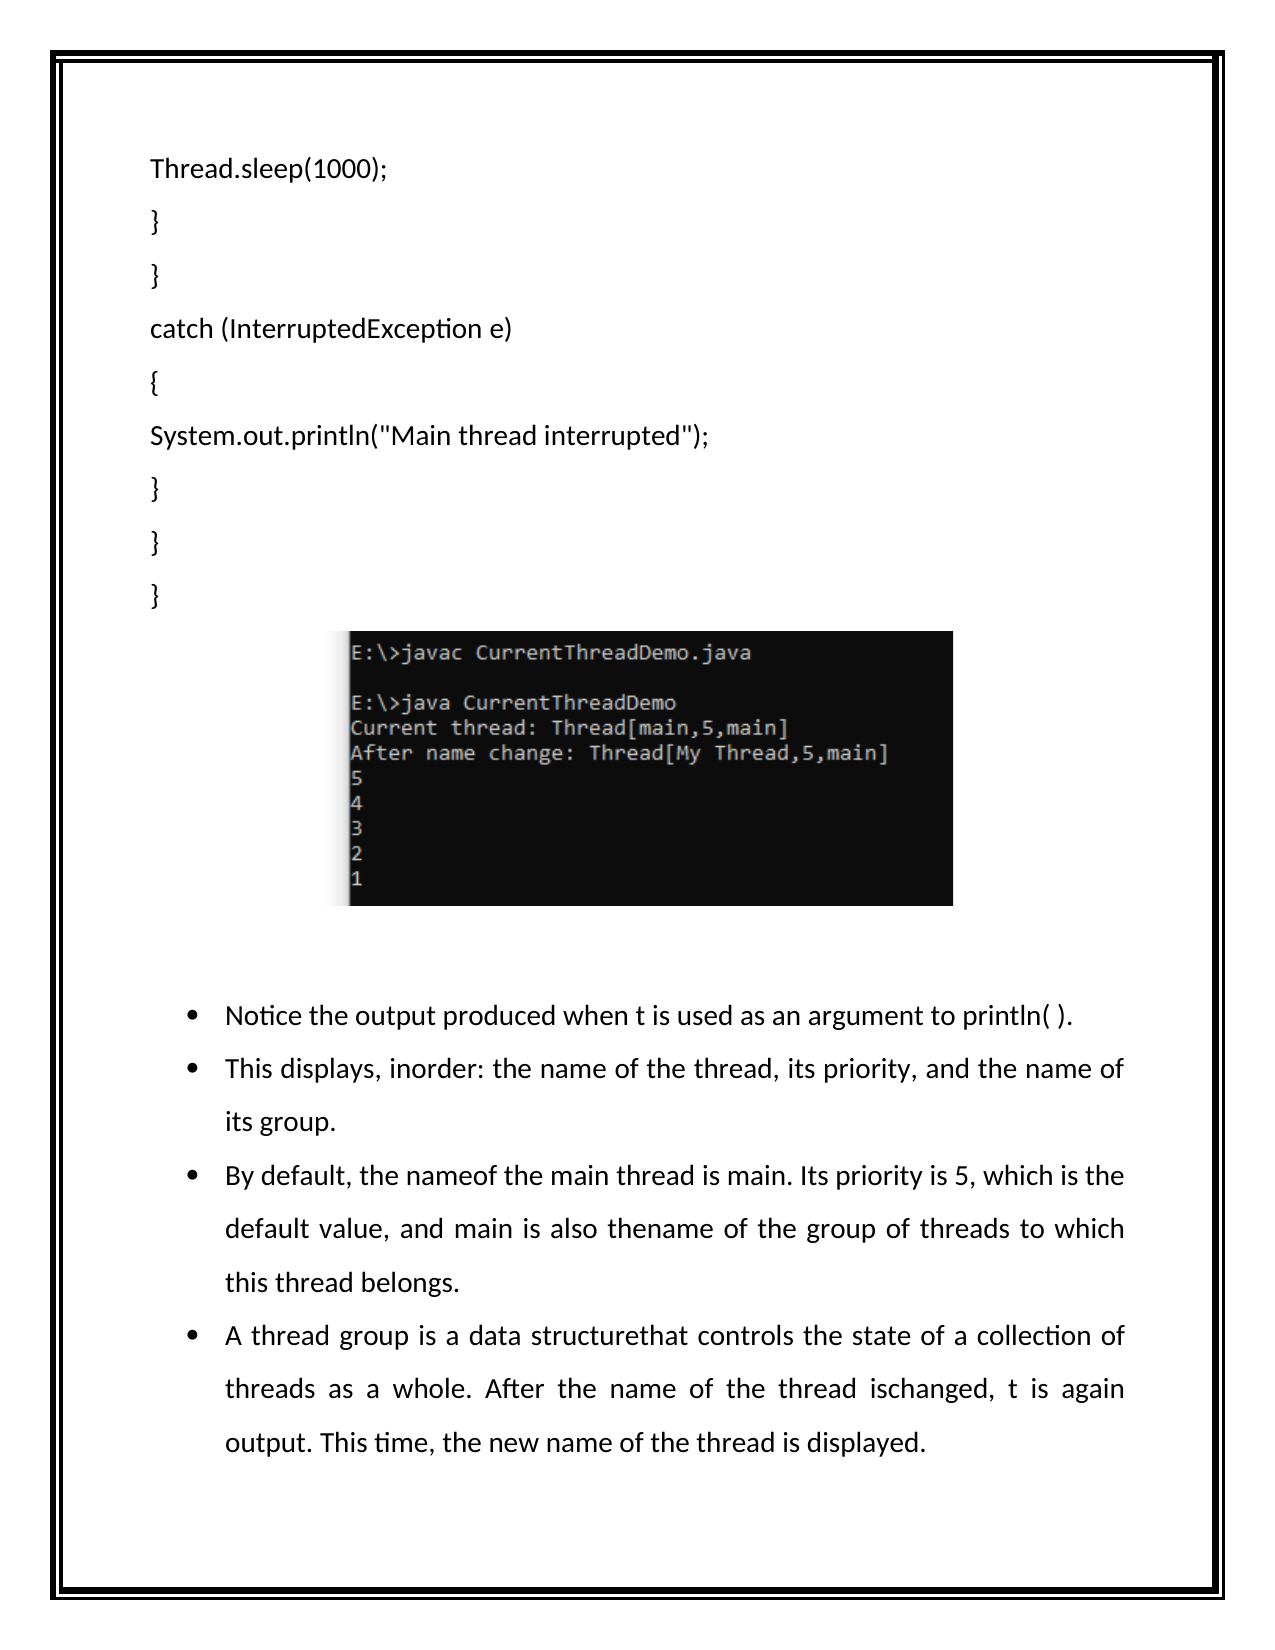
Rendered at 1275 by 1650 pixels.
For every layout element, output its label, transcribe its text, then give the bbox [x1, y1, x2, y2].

list By default, the nameof the main thread is main. Its priority is 5, which is the default value, and main is also thename of the group of threads to which this thread belongs. [187, 1157, 1125, 1299]
text System.out.println("Main thread interrupted"); [150, 417, 1125, 453]
text Thread.sleep(1000); [150, 150, 1125, 186]
text catch (InterruptedException e) [150, 310, 1125, 346]
picture [321, 631, 954, 906]
text { [150, 364, 1125, 399]
text } [150, 577, 1125, 613]
text } [150, 471, 1125, 506]
list This displays, inorder: the name of the thread, its priority, and the name of its group. [187, 1050, 1125, 1139]
text } [150, 203, 1125, 239]
list A thread group is a data structurethat controls the state of a collection of threads as a whole. After the name of the thread ischanged, t is again output. This time, the new name of the thread is displayed. [187, 1317, 1125, 1460]
list Notice the output produced when t is used as an argument to println( ). [187, 997, 1125, 1032]
text } [150, 257, 1125, 292]
text } [150, 524, 1125, 560]
